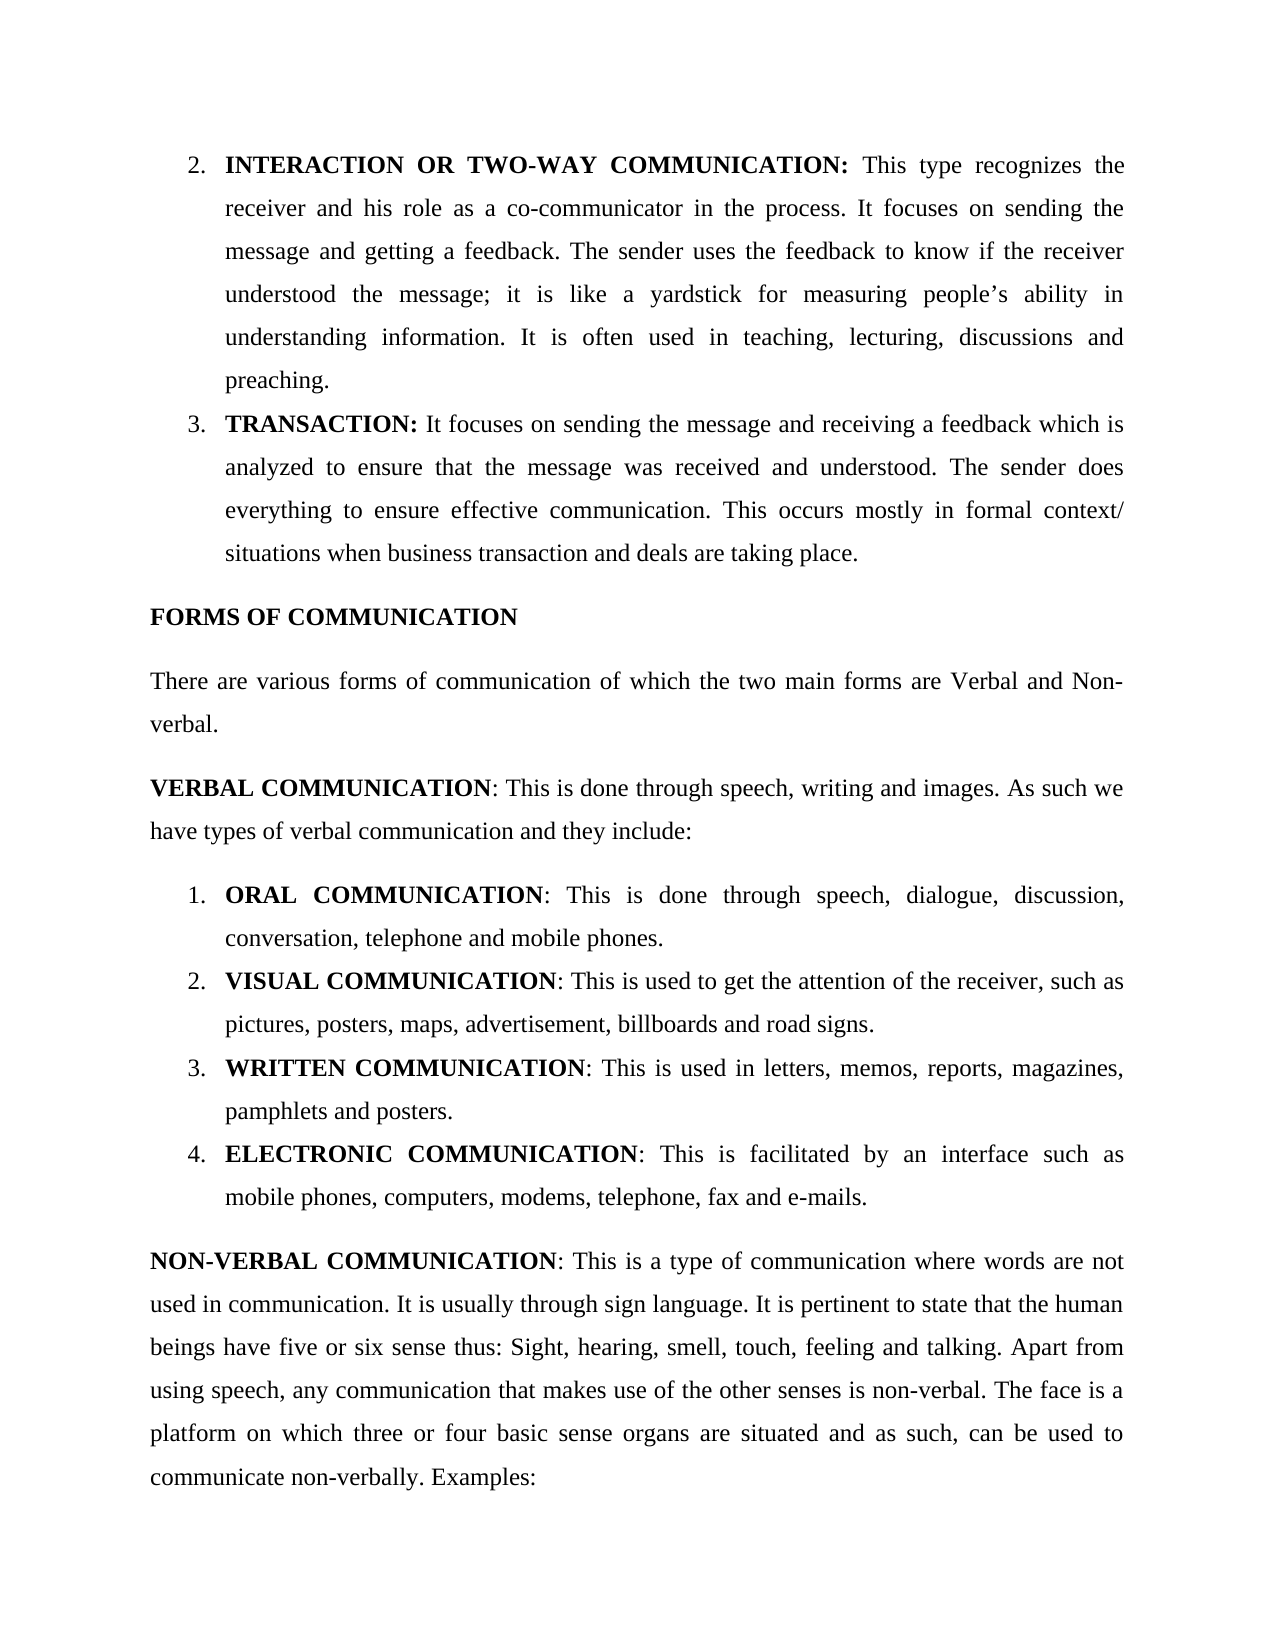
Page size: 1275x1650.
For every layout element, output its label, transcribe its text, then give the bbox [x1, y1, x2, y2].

text There are various forms of communication of which the two main forms are Verbal and Non-verbal. [150, 666, 1125, 738]
list ELECTRONIC COMMUNICATION: This is facilitated by an interface such as mobile phones, computers, modems, telephone, fax and e-mails. [187, 1139, 1125, 1211]
text VERBAL COMMUNICATION: This is done through speech, writing and images. As such we have types of verbal communication and they include: [150, 773, 1125, 845]
list TRANSACTION: It focuses on sending the message and receiving a feedback which is analyzed to ensure that the message was received and understood. The sender does everything to ensure effective communication. This occurs mostly in formal context/ situations when business transaction and deals are taking place. [187, 409, 1125, 567]
list INTERACTION OR TWO-WAY COMMUNICATION: This type recognizes the receiver and his role as a co-communicator in the process. It focuses on sending the message and getting a feedback. The sender uses the feedback to know if the receiver understood the message; it is like a yardstick for measuring people’s ability in understanding information. It is often used in teaching, lecturing, discussions and preaching. [187, 150, 1125, 394]
list ORAL COMMUNICATION: This is done through speech, dialogue, discussion, conversation, telephone and mobile phones. [187, 880, 1125, 952]
text FORMS OF COMMUNICATION [150, 602, 1125, 631]
list VISUAL COMMUNICATION: This is used to get the attention of the receiver, such as pictures, posters, maps, advertisement, billboards and road signs. [187, 966, 1125, 1038]
text NON-VERBAL COMMUNICATION: This is a type of communication where words are not used in communication. It is usually through sign language. It is pertinent to state that the human beings have five or six sense thus: Sight, hearing, smell, touch, feeling and talking. Apart from using speech, any communication that makes use of the other senses is non-verbal. The face is a platform on which three or four basic sense organs are situated and as such, can be used to communicate non-verbally. Examples: [150, 1246, 1125, 1490]
list WRITTEN COMMUNICATION: This is used in letters, memos, reports, magazines, pamphlets and posters. [187, 1053, 1125, 1124]
